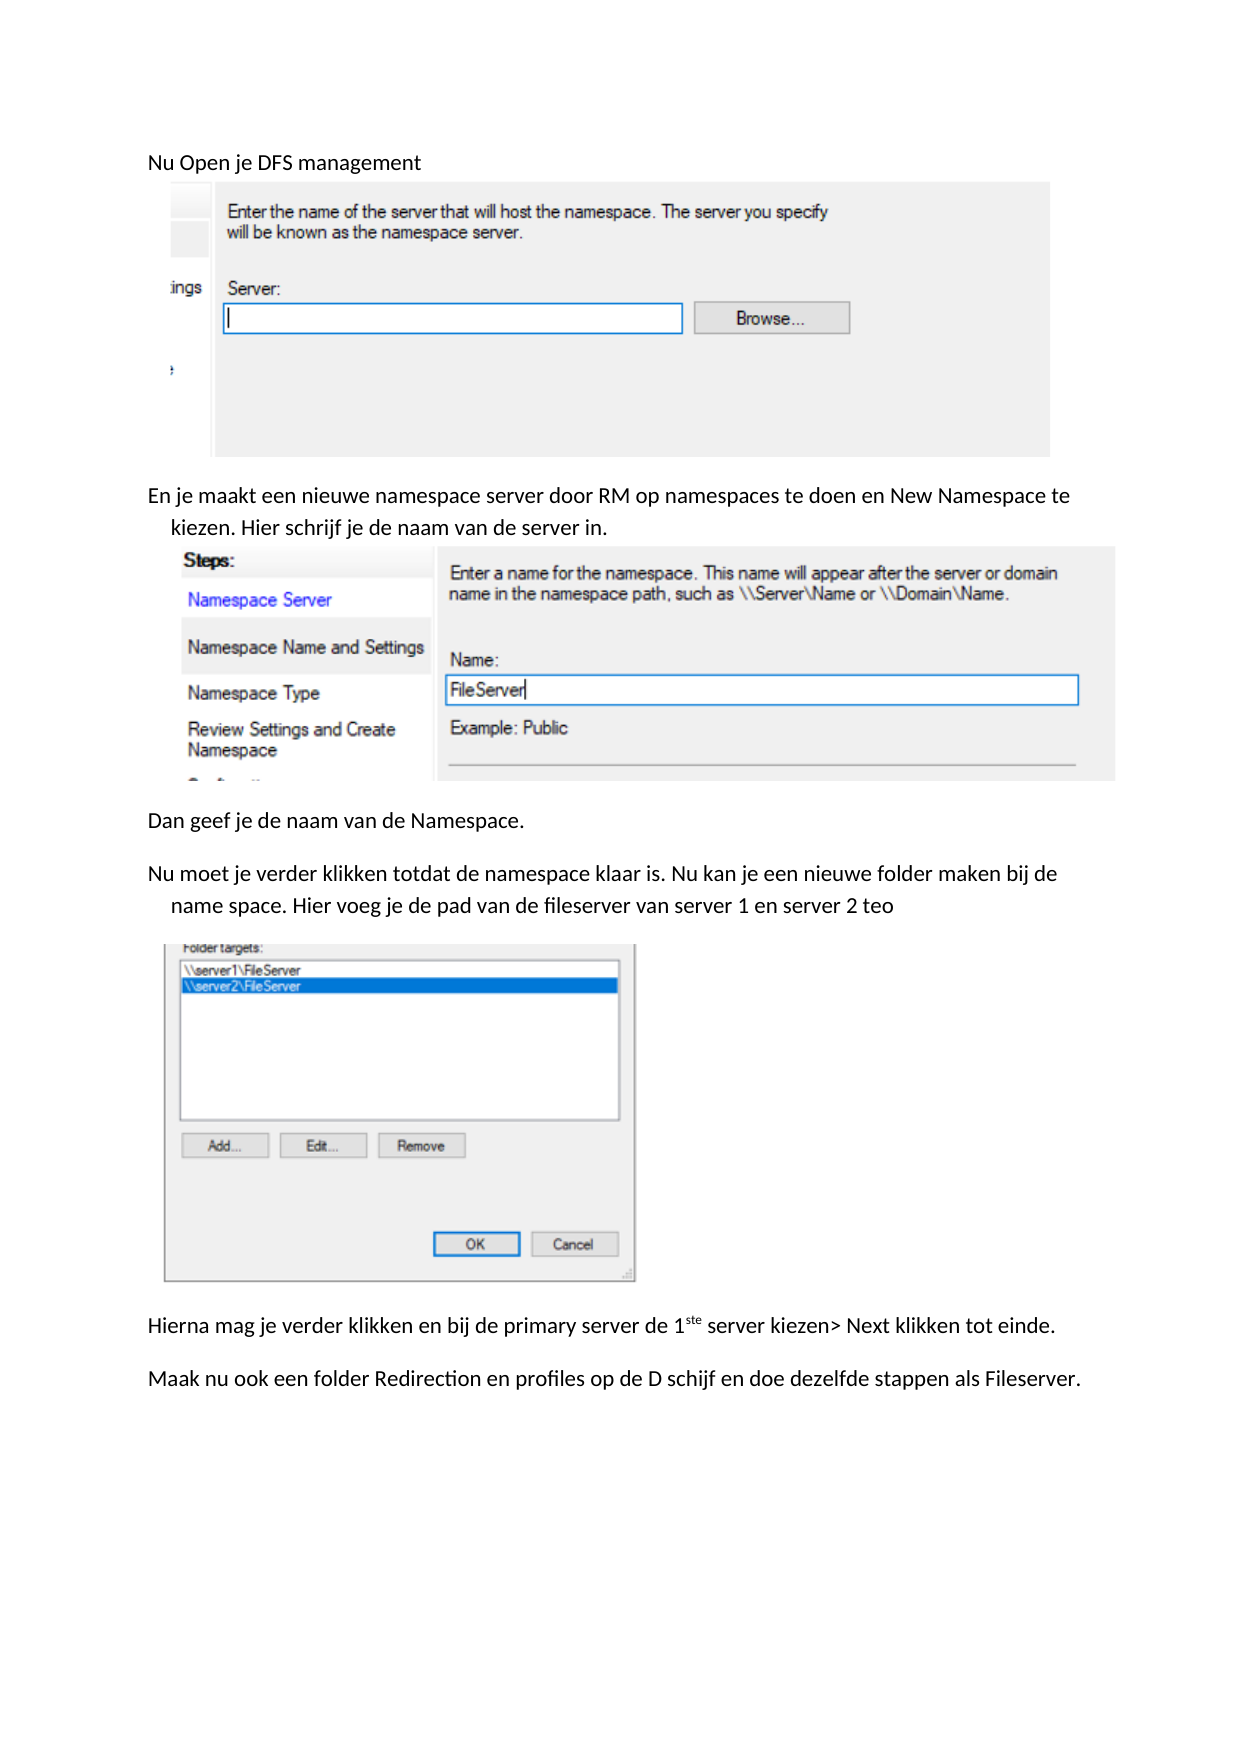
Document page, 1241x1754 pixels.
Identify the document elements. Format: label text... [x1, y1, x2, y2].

picture [147, 944, 637, 1287]
text Maak nu ook een folder Redirection en profiles op de D schijf en doe dezelfde stappen als Fileserver. [148, 1364, 1093, 1392]
text Hierna mag je verder klikken en bij de primary server de 1ste server kiezen> Next klikken tot einde. [148, 1311, 1093, 1339]
text Nu moet je verder klikken totdat de namespace klaar is. Nu kan je een nieuwe folder maken bij de name space. Hier voeg je de pad van de fileserver van server 1 en server 2 teo [148, 859, 1093, 919]
text Dan geef je de naam van de Namespace. [148, 806, 1093, 834]
picture [170, 179, 1051, 457]
picture [170, 545, 1116, 781]
